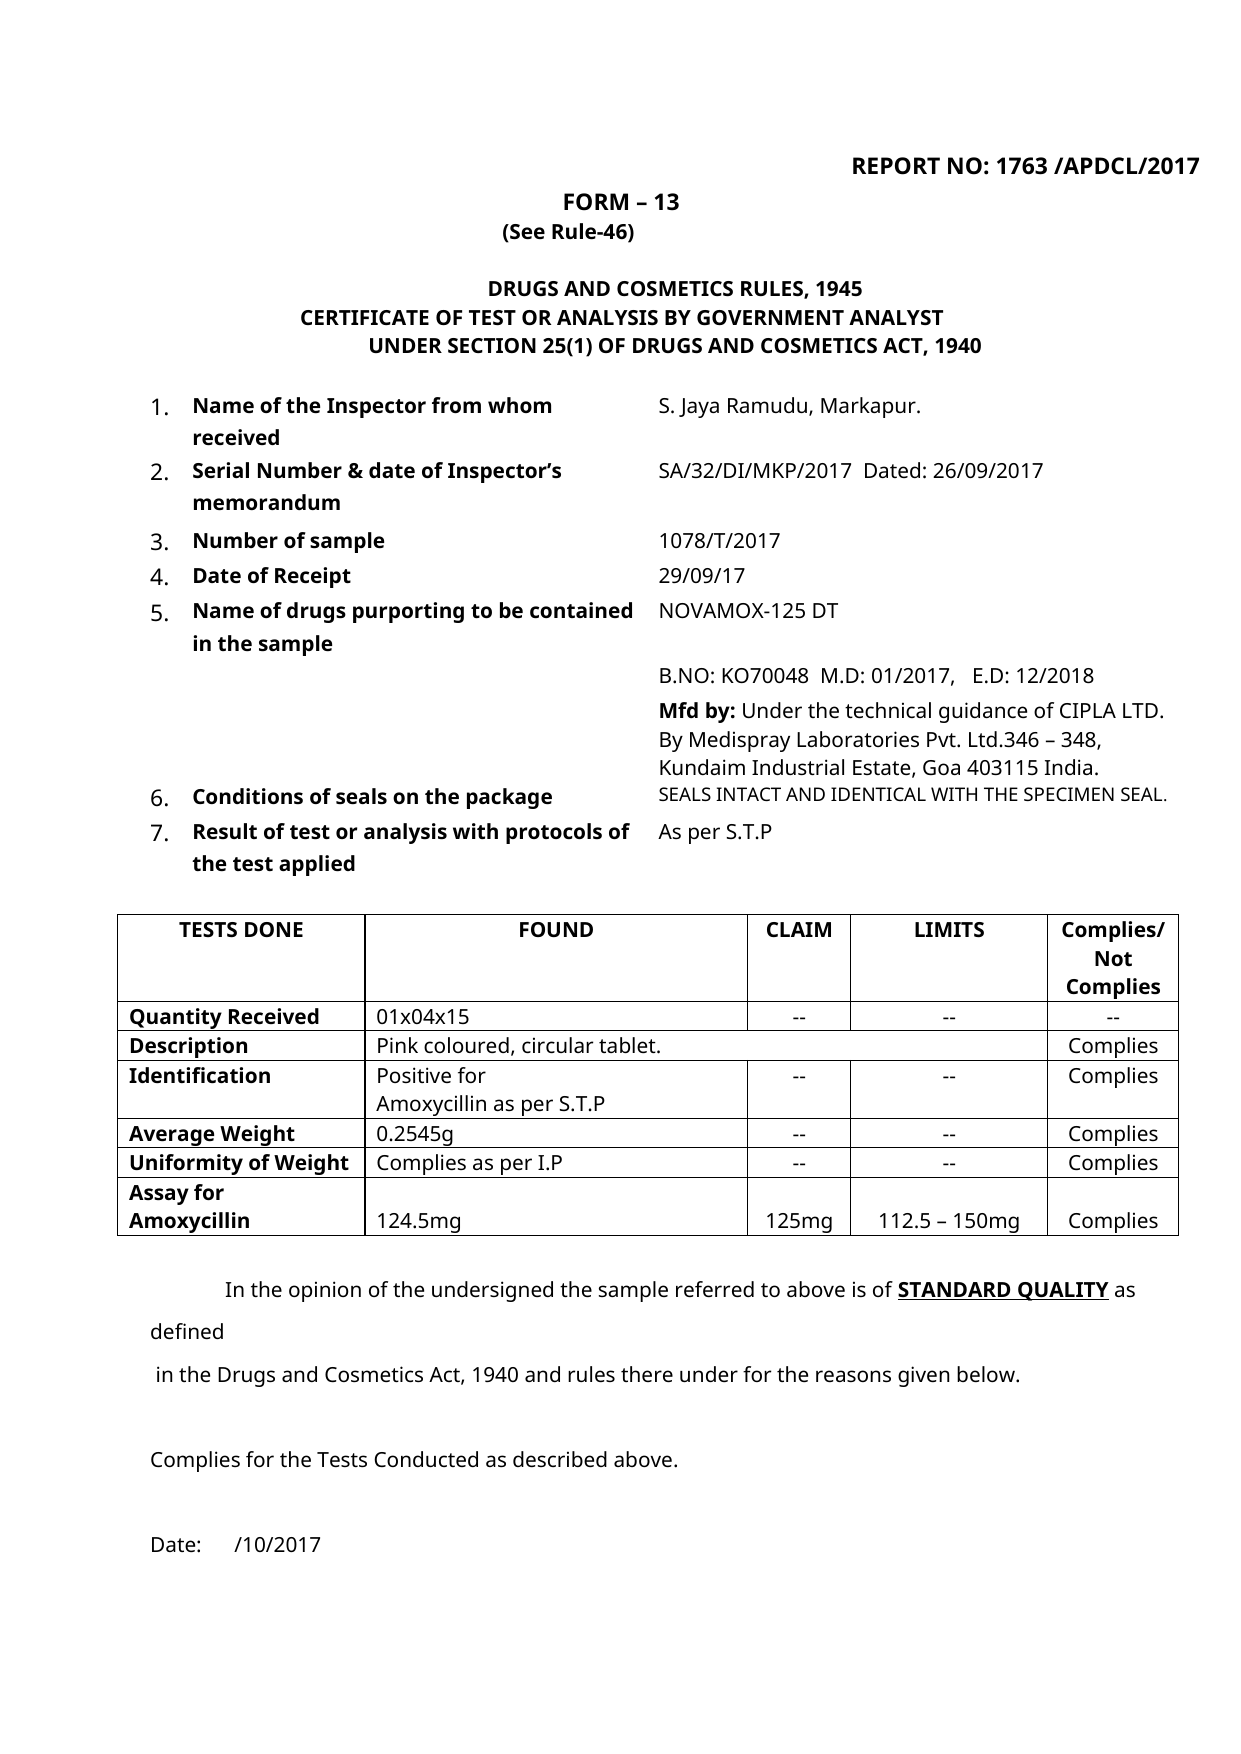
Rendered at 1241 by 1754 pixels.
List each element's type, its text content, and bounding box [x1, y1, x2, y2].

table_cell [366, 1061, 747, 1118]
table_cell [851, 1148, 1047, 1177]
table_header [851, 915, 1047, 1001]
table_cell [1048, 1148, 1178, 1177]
text FORM – 13 [525, 186, 1200, 217]
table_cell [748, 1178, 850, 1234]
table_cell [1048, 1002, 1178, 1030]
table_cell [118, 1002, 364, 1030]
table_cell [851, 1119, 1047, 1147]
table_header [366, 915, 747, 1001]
text UNDER SECTION 25(1) OF DRUGS AND COSMETICS ACT, 1940 [150, 331, 1200, 360]
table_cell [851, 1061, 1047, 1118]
text DRUGS AND COSMETICS RULES, 1945 [150, 274, 1200, 303]
text Date: /10/2017 [150, 1530, 1200, 1559]
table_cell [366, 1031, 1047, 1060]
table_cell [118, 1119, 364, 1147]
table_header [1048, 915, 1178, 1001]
text CERTIFICATE OF TEST OR ANALYSIS BY GOVERNMENT ANALYST [225, 303, 1200, 331]
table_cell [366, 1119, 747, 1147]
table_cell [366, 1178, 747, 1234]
text Complies for the Tests Conducted as described above. [150, 1445, 1200, 1473]
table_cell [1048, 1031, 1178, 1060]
text in the Drugs and Cosmetics Act, 1940 and rules there under for the reasons given below. [150, 1360, 1200, 1388]
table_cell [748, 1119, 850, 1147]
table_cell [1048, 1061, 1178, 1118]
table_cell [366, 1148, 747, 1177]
text In the opinion of the undersigned the sample referred to above is of STANDARD QUALITY as defined [150, 921, 1200, 1346]
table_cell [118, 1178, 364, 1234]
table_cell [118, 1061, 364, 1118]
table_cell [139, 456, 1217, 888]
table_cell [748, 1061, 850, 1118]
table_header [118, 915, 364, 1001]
text REPORT NO: 1763 /APDCL/2017 [150, 150, 1200, 182]
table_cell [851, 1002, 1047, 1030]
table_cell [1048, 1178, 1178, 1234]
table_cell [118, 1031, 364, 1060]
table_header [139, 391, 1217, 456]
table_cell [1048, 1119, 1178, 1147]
text (See Rule-46) [150, 217, 1200, 246]
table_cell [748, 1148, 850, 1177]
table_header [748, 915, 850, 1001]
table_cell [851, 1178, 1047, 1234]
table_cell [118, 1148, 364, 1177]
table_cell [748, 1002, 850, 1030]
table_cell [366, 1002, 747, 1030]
